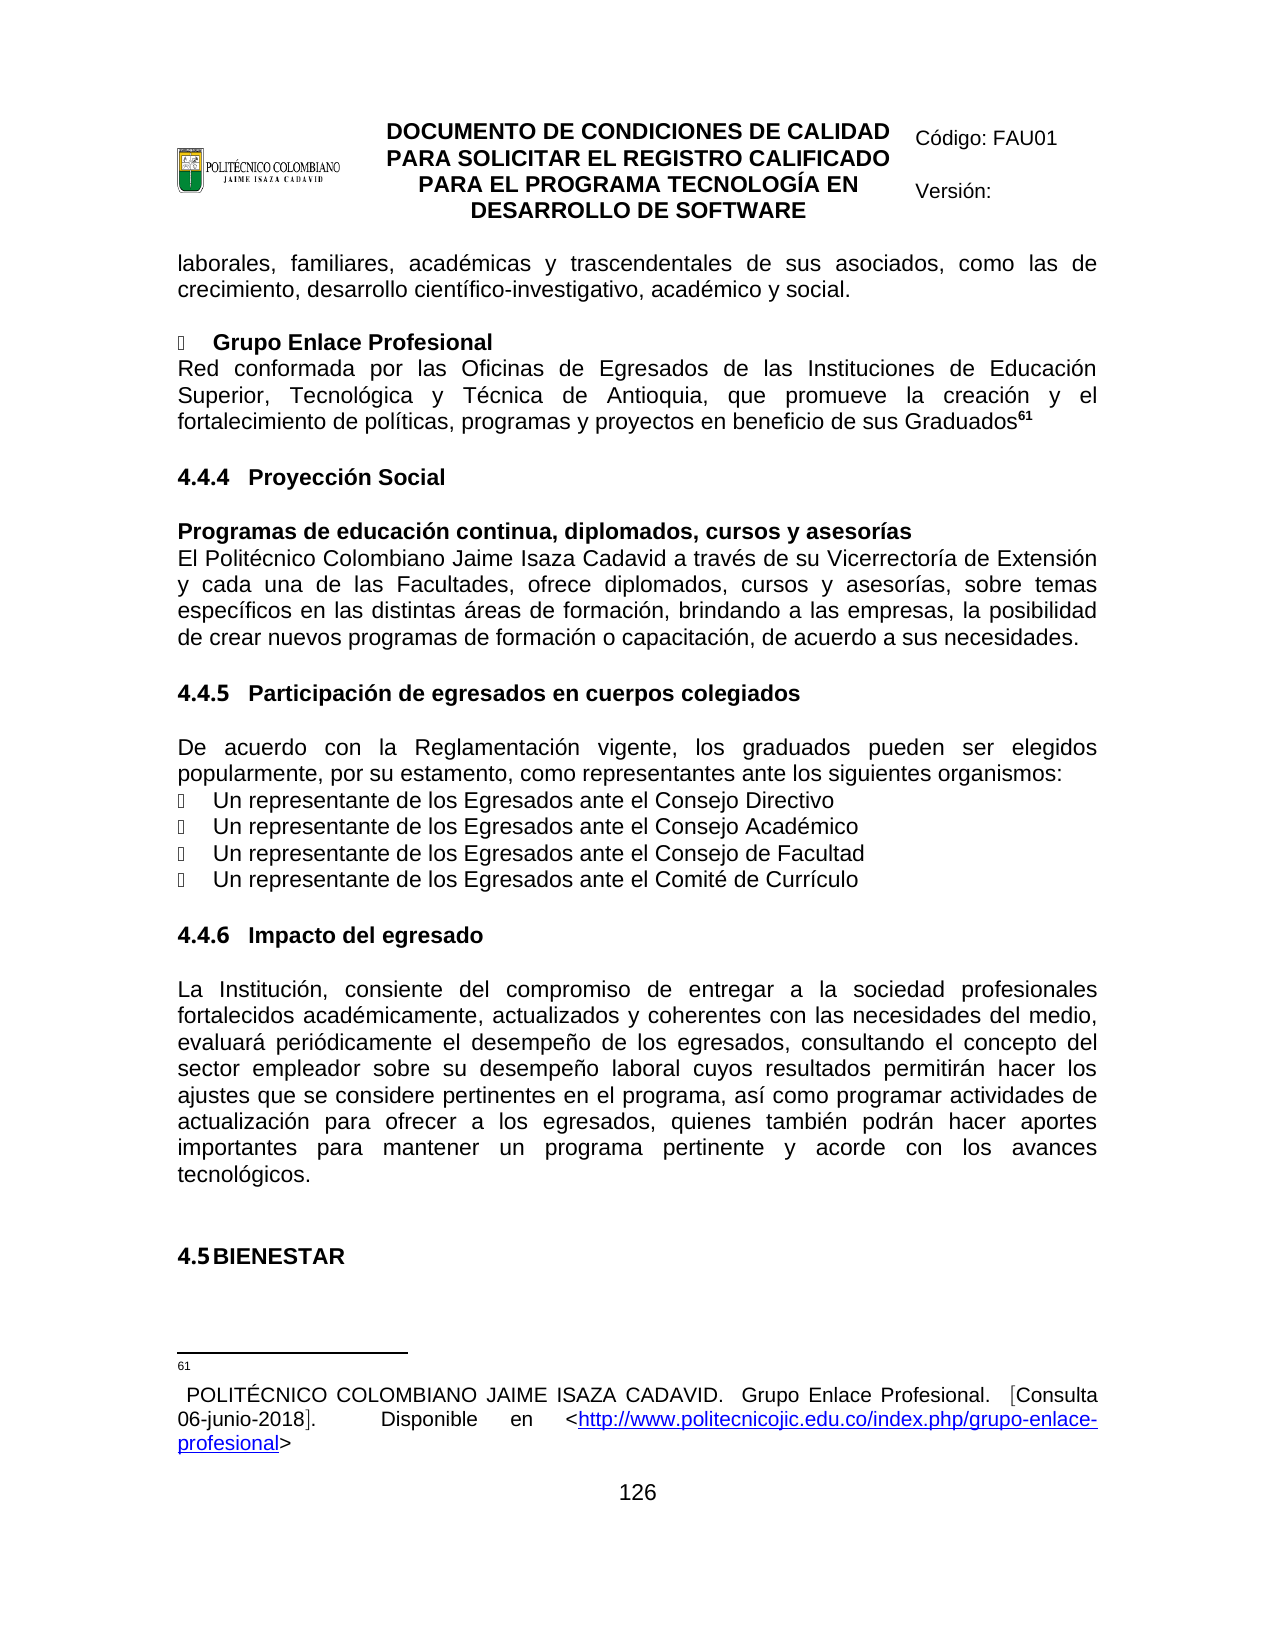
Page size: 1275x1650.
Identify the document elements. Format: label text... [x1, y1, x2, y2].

text Proyección Social [177, 461, 1098, 492]
text Red conformada por las Oficinas de Egresados de las Instituciones de Educación Superior, Tecnológica y Técnica de Antioquia, que promueve la creación y el fortalecimiento de políticas, programas y proyectos en beneficio de sus Graduados [177, 355, 1098, 434]
list Un representante de los Egresados ante el Consejo de Facultad [177, 839, 1098, 866]
text Participación de egresados en cuerpos colegiados [177, 676, 1098, 708]
text BIENESTAR [177, 1240, 1098, 1271]
text Programas de educación continua, diplomados, cursos y asesorías [177, 518, 1098, 545]
list Un representante de los Egresados ante el Consejo Directivo [177, 787, 1098, 813]
text El Politécnico Colombiano Jaime Isaza Cadavid a través de su Vicerrectoría de Extensión y cada una de las Facultades, ofrece diplomados, cursos y asesorías, sobre temas específicos en las distintas áreas de formación, brindando a las empresas, la posibilidad de crear nuevos programas de formación o capacitación, de acuerdo a sus necesidades. [177, 545, 1098, 650]
list Grupo Enlace Profesional [177, 329, 1098, 355]
text De acuerdo con la Reglamentación vigente, los graduados pueden ser elegidos popularmente, por su estamento, como representantes ante los siguientes organismos: [177, 734, 1098, 787]
list Un representante de los Egresados ante el Consejo Académico [177, 813, 1098, 839]
list Un representante de los Egresados ante el Comité de Currículo [177, 866, 1098, 892]
picture [177, 148, 340, 193]
text Impacto del egresado [177, 918, 1098, 950]
text La Institución, consiente del compromiso de entregar a la sociedad profesionales fortalecidos académicamente, actualizados y coherentes con las necesidades del medio, evaluará periódicamente el desempeño de los egresados, consultando el concepto del sector empleador sobre su desempeño laboral cuyos resultados permitirán hacer los ajustes que se considere pertinentes en el programa, así como programar actividades de actualización para ofrecer a los egresados, quienes también podrán hacer aportes importantes para mantener un programa pertinente y acorde con los avances tecnológicos. [177, 976, 1098, 1187]
